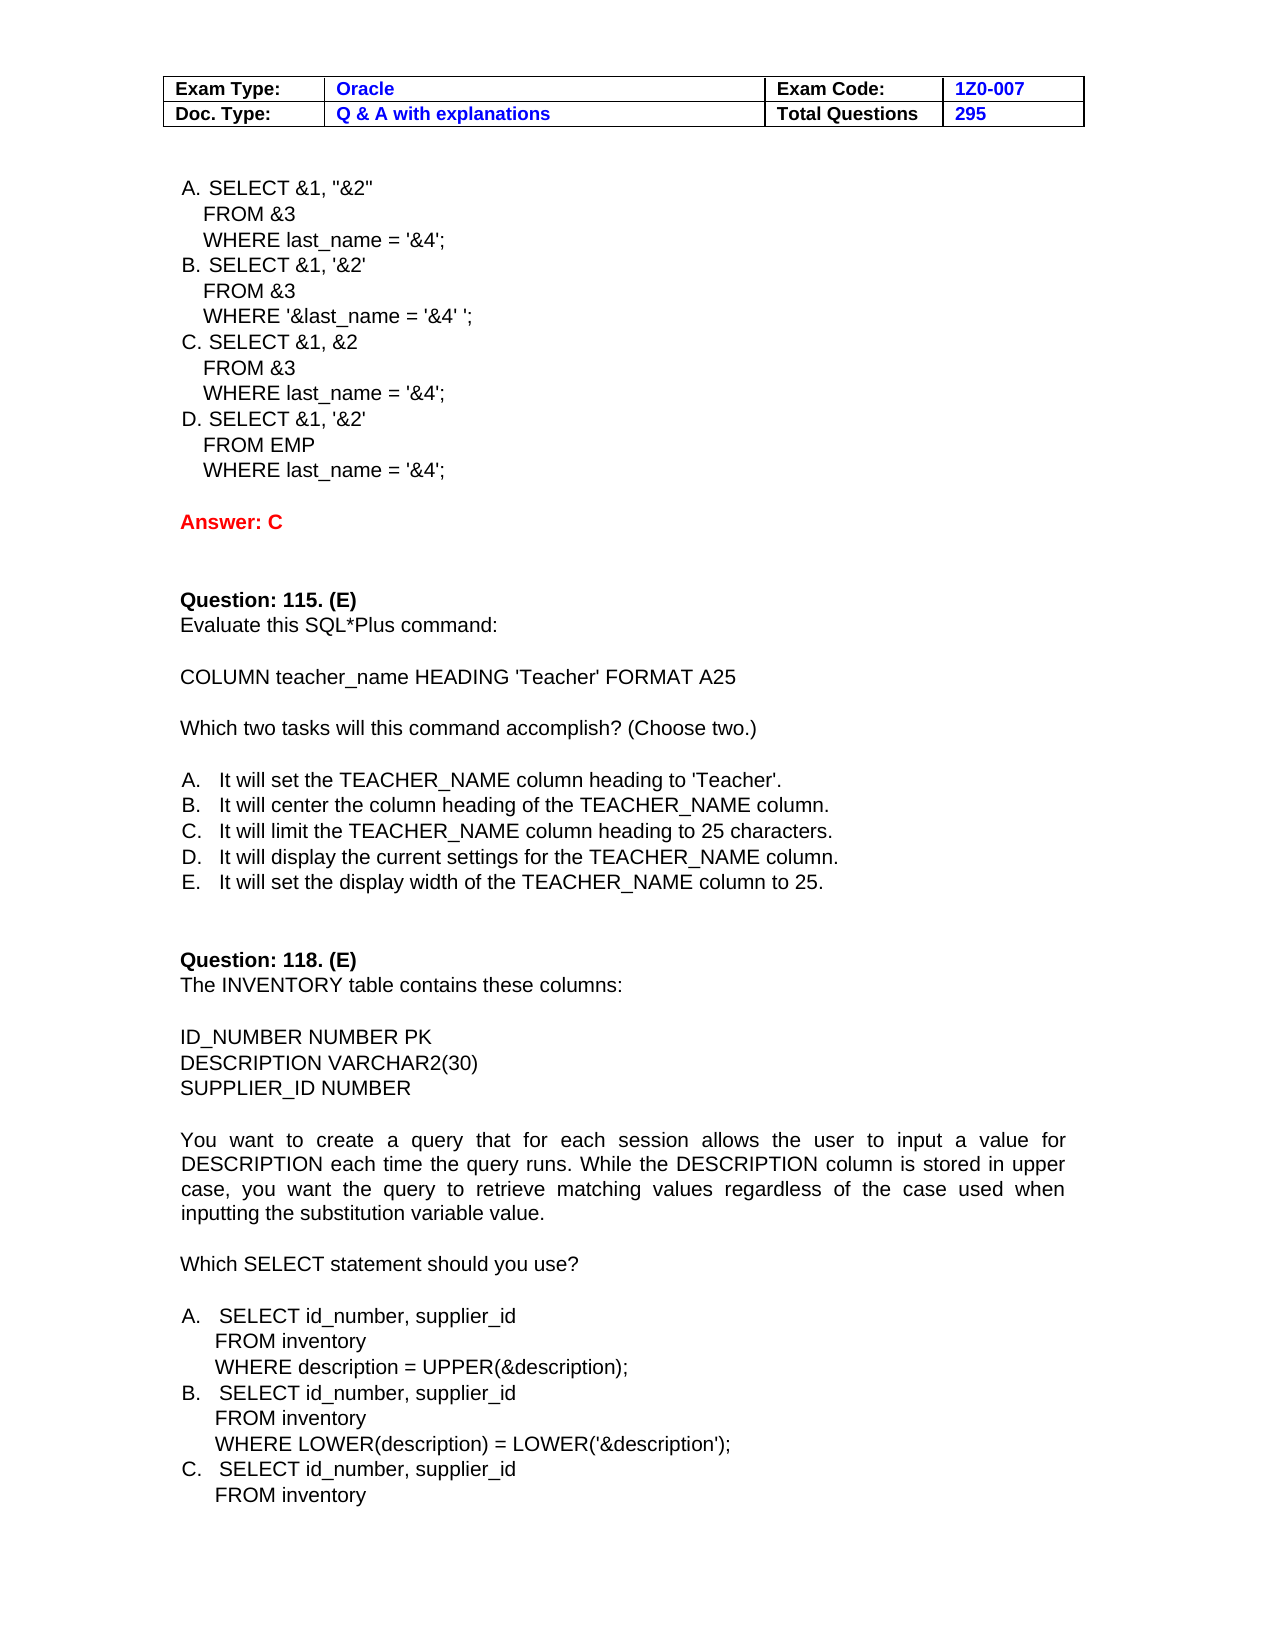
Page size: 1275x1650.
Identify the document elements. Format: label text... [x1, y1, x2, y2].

text WHERE LOWER(description) = LOWER('&description'); [181, 1432, 1087, 1456]
list SELECT &1, '&2' [181, 253, 1085, 277]
list SELECT id_number, supplier_id [181, 1380, 1085, 1404]
text FROM inventory [180, 1406, 1087, 1430]
text WHERE description = UPPER(&description); [181, 1355, 1087, 1379]
text WHERE last_name = '&4'; [180, 458, 1085, 482]
text Evaluate this SQL*Plus command: [180, 613, 1085, 637]
text FROM &3 [180, 279, 1085, 303]
list SELECT id_number, supplier_id [181, 1303, 1085, 1327]
text FROM &3 [180, 356, 1085, 379]
list SELECT &1, '&2' [181, 407, 1085, 431]
text COLUMN teacher_name HEADING 'Teacher' FORMAT A25 [180, 665, 1085, 689]
text ID_NUMBER NUMBER PK [180, 1025, 1085, 1049]
text WHERE '&last_name = '&4' '; [180, 304, 1085, 328]
text FROM EMP [180, 432, 1085, 456]
list SELECT &1, "&2" [181, 176, 1085, 200]
text Question: 118. (E) [180, 947, 413, 971]
text FROM &3 [180, 202, 1085, 226]
text FROM inventory [180, 1483, 1087, 1507]
text SUPPLIER_ID NUMBER [180, 1076, 1085, 1100]
text FROM inventory [180, 1329, 1087, 1353]
text WHERE last_name = '&4'; [180, 381, 1085, 405]
list It will display the current settings for the TEACHER_NAME column. [181, 844, 1085, 868]
list SELECT &1, &2 [181, 330, 1085, 354]
list SELECT id_number, supplier_id [181, 1457, 1085, 1481]
list It will limit the TEACHER_NAME column heading to 25 characters. [181, 819, 1085, 843]
text DESCRIPTION VARCHAR2(30) [180, 1050, 1085, 1074]
text Which two tasks will this command accomplish? (Choose two.) [180, 716, 1085, 740]
text The INVENTORY table contains these columns: [180, 973, 1085, 997]
text WHERE last_name = '&4'; [180, 227, 1085, 251]
subtitle Answer: C [180, 509, 1087, 533]
list It will center the column heading of the TEACHER_NAME column. [181, 793, 1085, 817]
text You want to create a query that for each session allows the user to input a value for DESCRIPTION each time the query runs. While the DESCRIPTION column is stored in upper case, you want the query to retrieve matching values regardless of the case used when inputting the substitution variable value. [180, 1127, 1067, 1225]
text Which SELECT statement should you use? [180, 1252, 1085, 1276]
list It will set the TEACHER_NAME column heading to 'Teacher'. [181, 768, 1085, 792]
list It will set the display width of the TEACHER_NAME column to 25. [181, 870, 1085, 894]
text Question: 115. (E) [180, 587, 413, 611]
